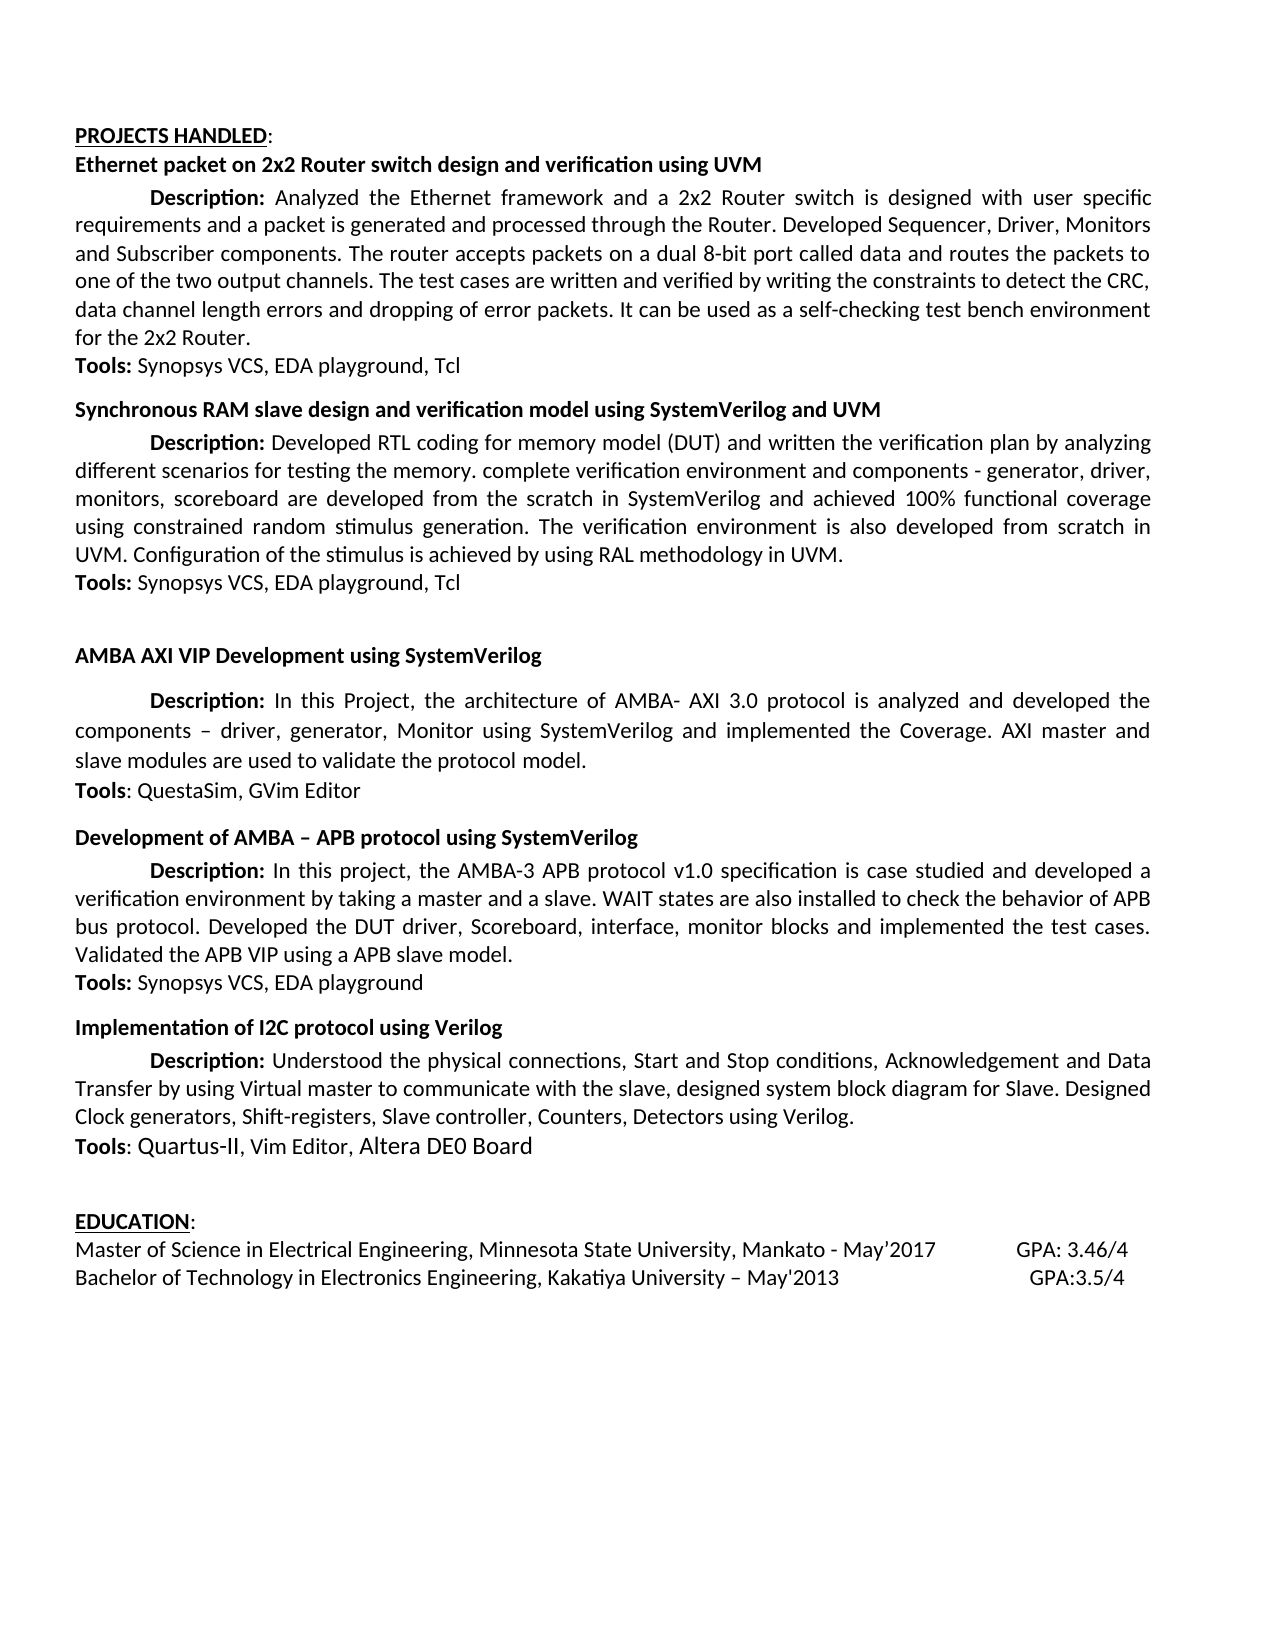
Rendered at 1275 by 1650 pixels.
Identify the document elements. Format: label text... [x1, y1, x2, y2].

subtitle Development of AMBA – APB protocol using SystemVerilog [75, 823, 1153, 851]
text Tools: Synopsys VCS, EDA playground, Tcl [75, 351, 1153, 379]
text Tools: Quartus-II, Vim Editor, Altera DE0 Board [75, 1130, 1153, 1161]
subtitle Synchronous RAM slave design and verification model using SystemVerilog and UVM [75, 395, 1153, 423]
subtitle Implementation of I2C protocol using Verilog [75, 1013, 1153, 1041]
text Bachelor of Technology in Electronics Engineering, Kakatiya University – May'2013 GPA:3.5/4 [75, 1263, 1153, 1291]
text PROJECTS HANDLED: [75, 122, 1153, 150]
text AMBA AXI VIP Development using SystemVerilog [75, 641, 1153, 669]
text EDUCATION: [75, 1207, 1153, 1235]
text Description: Developed RTL coding for memory model (DUT) and written the verification plan by analyzing different scenarios for testing the memory. complete verification environment and components - generator, driver, monitors, scoreboard are developed from the scratch in SystemVerilog and achieved 100% functional coverage using constrained random stimulus generation. The verification environment is also developed from scratch in UVM. Configuration of the stimulus is achieved by using RAL methodology in UVM. [75, 428, 1153, 568]
subtitle Ethernet packet on 2x2 Router switch design and verification using UVM [75, 150, 1153, 178]
text Master of Science in Electrical Engineering, Minnesota State University, Mankato - May’2017 GPA: 3.46/4 [75, 1235, 1153, 1263]
text Description: Analyzed the Ethernet framework and a 2x2 Router switch is designed with user specific requirements and a packet is generated and processed through the Router. Developed Sequencer, Driver, Monitors and Subscriber components. The router accepts packets on a dual 8-bit port called data and routes the packets to one of the two output channels. The test cases are written and verified by writing the constraints to detect the CRC, data channel length errors and dropping of error packets. It can be used as a self-checking test bench environment for the 2x2 Router. [75, 183, 1153, 351]
text Tools: Synopsys VCS, EDA playground, Tcl [75, 568, 1153, 596]
text Description: In this Project, the architecture of AMBA- AXI 3.0 protocol is analyzed and developed the components – driver, generator, Monitor using SystemVerilog and implemented the Coverage. AXI master and slave modules are used to validate the protocol model. [75, 686, 1153, 774]
text Description: In this project, the AMBA-3 APB protocol v1.0 specification is case studied and developed a verification environment by taking a master and a slave. WAIT states are also installed to check the behavior of APB bus protocol. Developed the DUT driver, Scoreboard, interface, monitor blocks and implemented the test cases. Validated the APB VIP using a APB slave model. [75, 856, 1153, 968]
text Tools: Synopsys VCS, EDA playground [75, 968, 1153, 996]
text Description: Understood the physical connections, Start and Stop conditions, Acknowledgement and Data Transfer by using Virtual master to communicate with the slave, designed system block diagram for Slave. Designed Clock generators, Shift-registers, Slave controller, Counters, Detectors using Verilog. [75, 1046, 1153, 1130]
text Tools: QuestaSim, GVim Editor [75, 776, 1153, 804]
